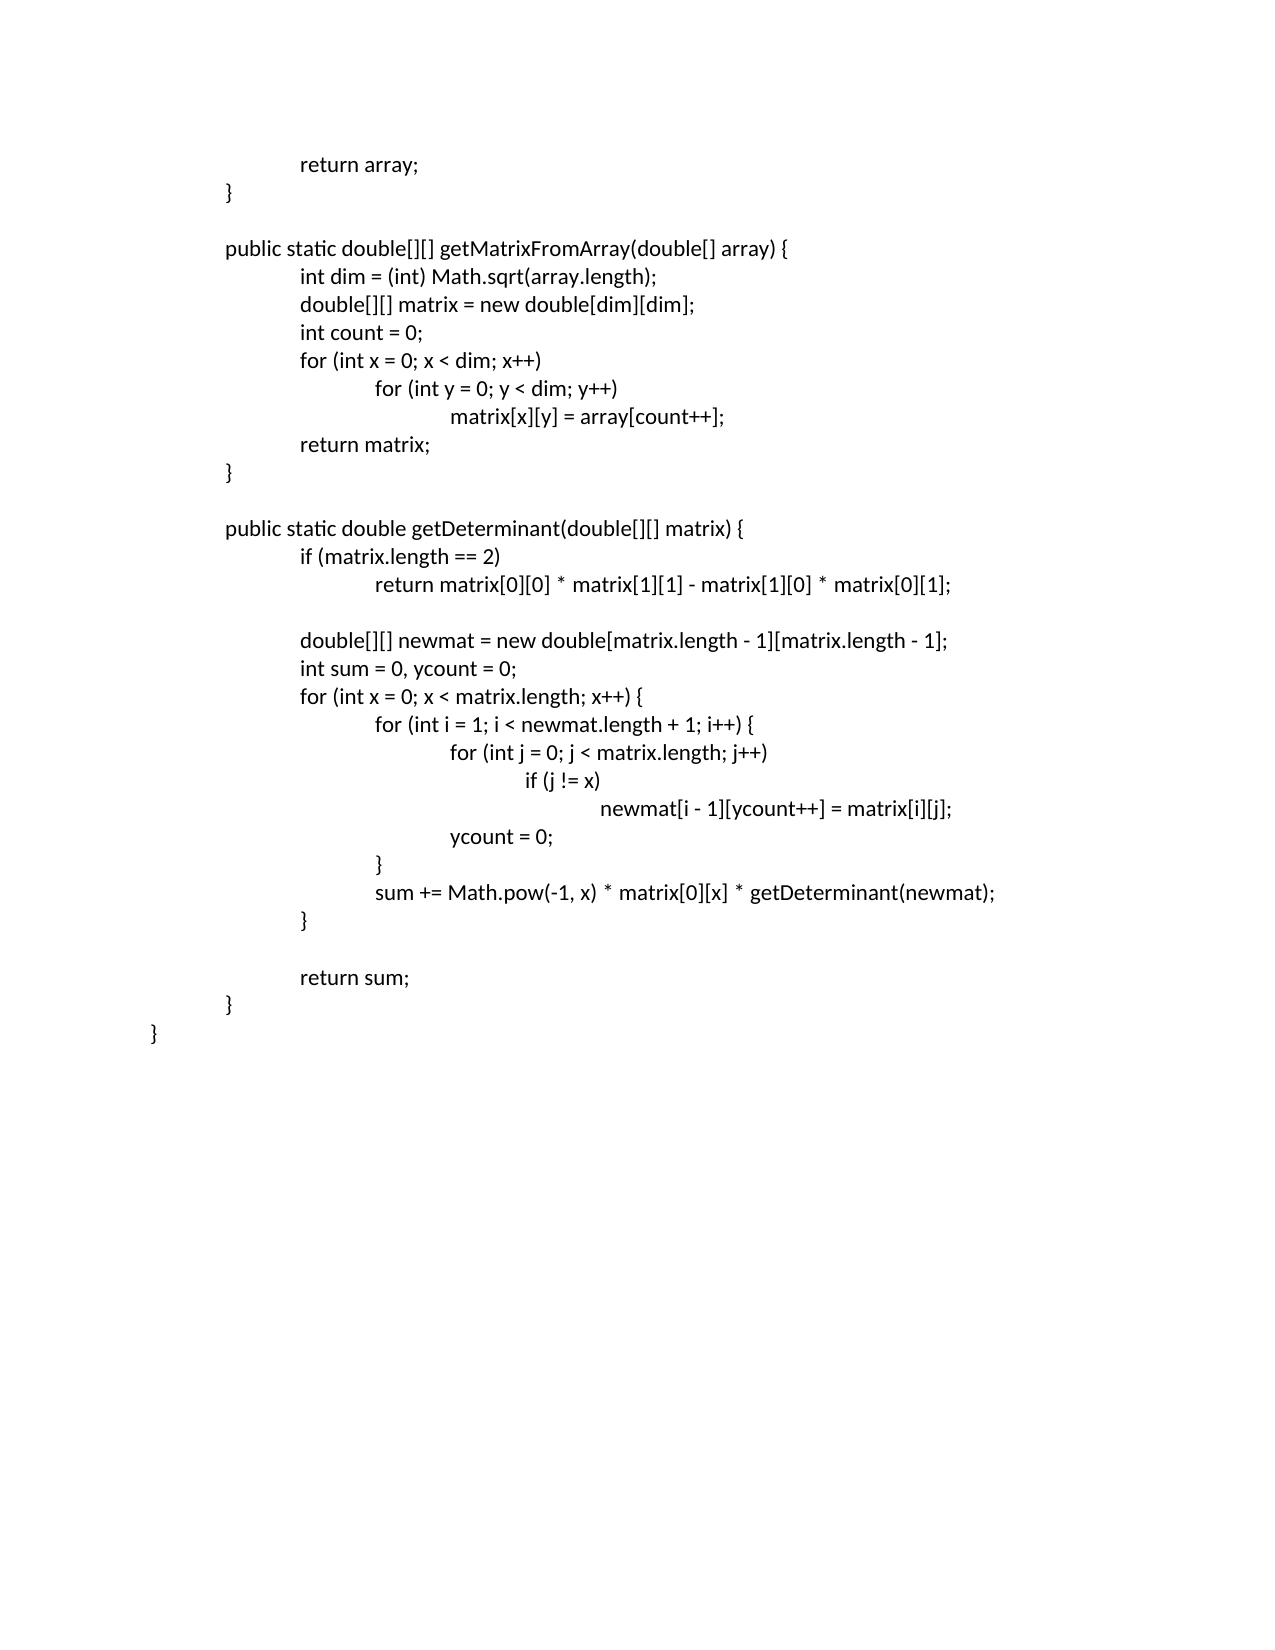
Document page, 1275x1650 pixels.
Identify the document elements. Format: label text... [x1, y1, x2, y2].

text for (int y = 0; y < dim; y++) [150, 374, 1125, 402]
text double[][] newmat = new double[matrix.length - 1][matrix.length - 1]; [150, 626, 1125, 654]
text return array; [150, 150, 1125, 178]
text for (int j = 0; j < matrix.length; j++) [150, 738, 1125, 766]
text return sum; [150, 963, 1125, 991]
text for (int i = 1; i < newmat.length + 1; i++) { [150, 710, 1125, 738]
text double[][] matrix = new double[dim][dim]; [150, 290, 1125, 318]
text int count = 0; [150, 318, 1125, 346]
text for (int x = 0; x < dim; x++) [150, 346, 1125, 374]
text } [150, 458, 1125, 486]
text } [150, 991, 1125, 1019]
text if (matrix.length == 2) [150, 542, 1125, 570]
text newmat[i - 1][ycount++] = matrix[i][j]; [150, 794, 1125, 822]
text public static double getDeterminant(double[][] matrix) { [150, 514, 1125, 542]
text public static double[][] getMatrixFromArray(double[] array) { [150, 234, 1125, 262]
text int sum = 0, ycount = 0; [150, 654, 1125, 682]
text sum += Math.pow(-1, x) * matrix[0][x] * getDeterminant(newmat); [150, 878, 1125, 907]
text if (j != x) [150, 766, 1125, 794]
text return matrix[0][0] * matrix[1][1] - matrix[1][0] * matrix[0][1]; [150, 570, 1125, 598]
text } [150, 178, 1125, 206]
text } [150, 1019, 1125, 1047]
text } [150, 907, 1125, 934]
text ycount = 0; [150, 822, 1125, 851]
text return matrix; [150, 430, 1125, 458]
text matrix[x][y] = array[count++]; [150, 402, 1125, 430]
text } [150, 851, 1125, 878]
text int dim = (int) Math.sqrt(array.length); [150, 262, 1125, 290]
text for (int x = 0; x < matrix.length; x++) { [150, 682, 1125, 710]
